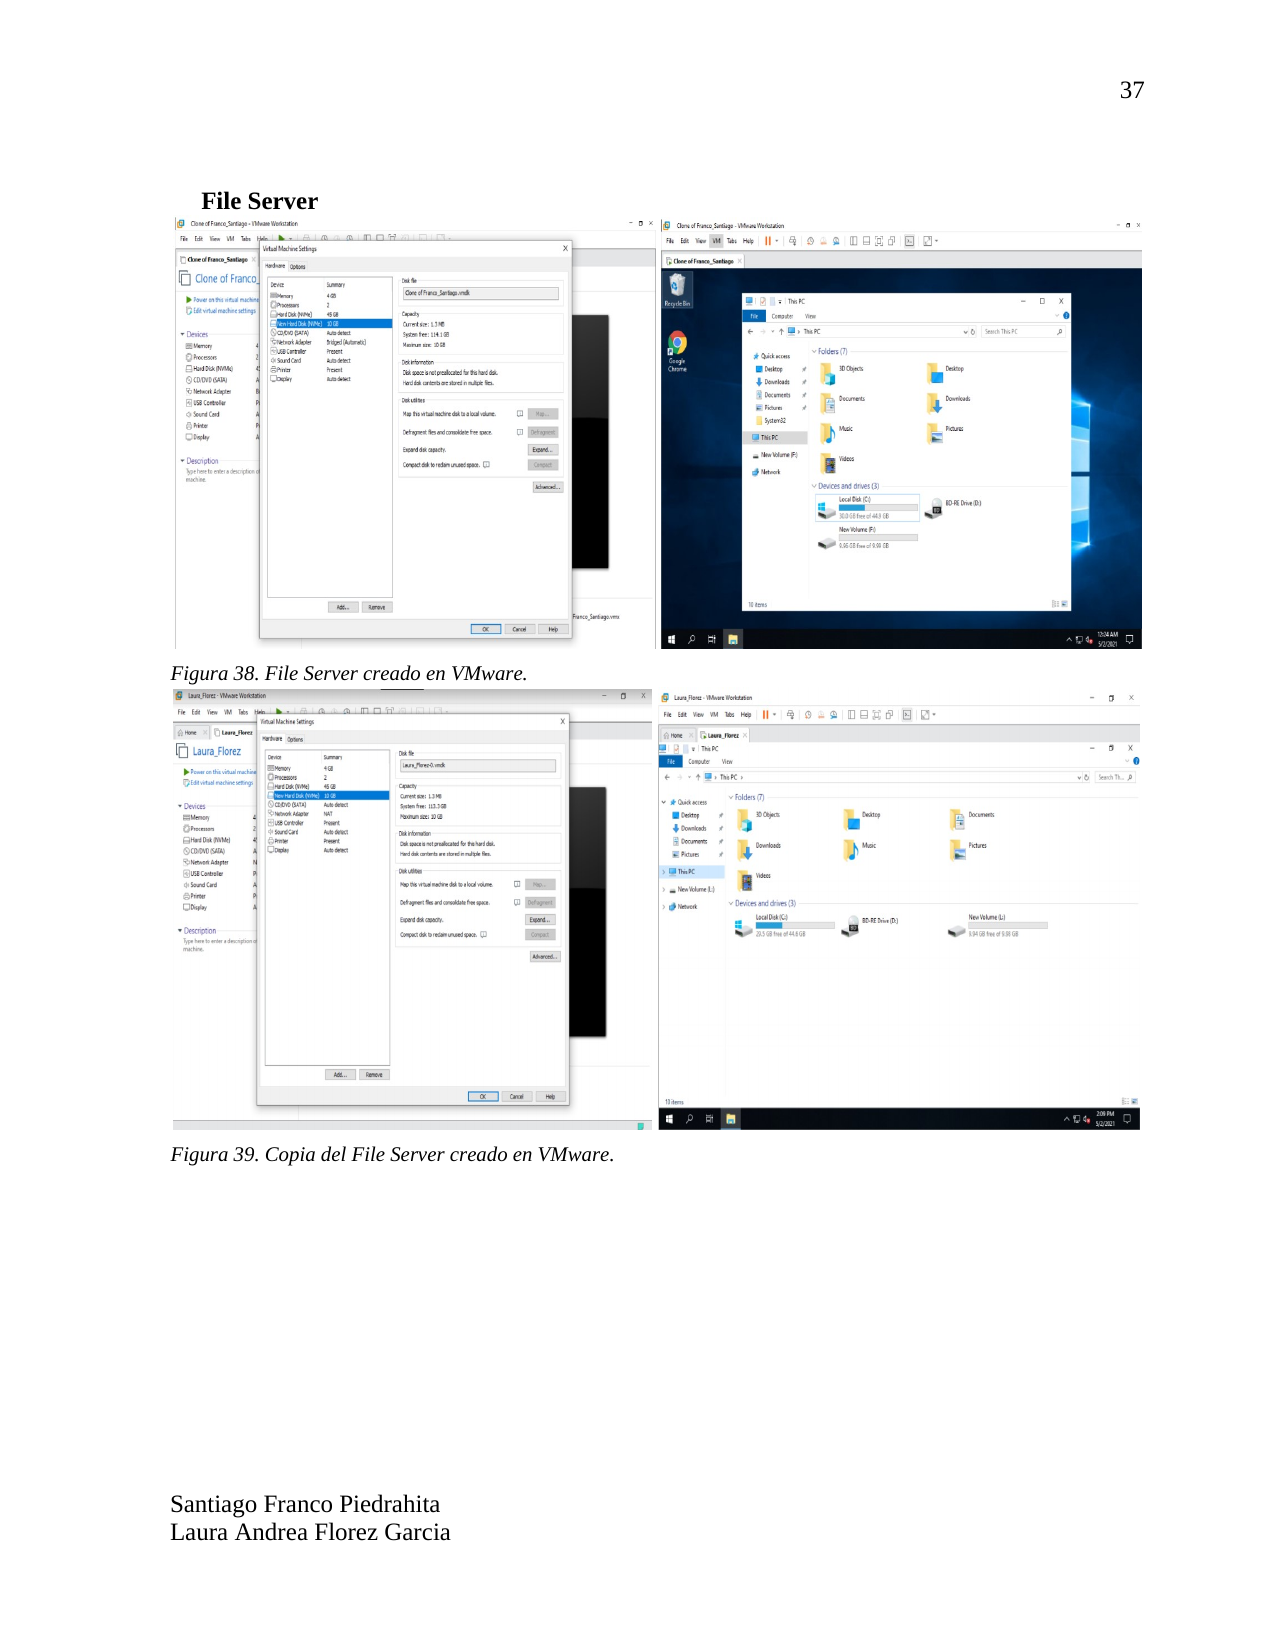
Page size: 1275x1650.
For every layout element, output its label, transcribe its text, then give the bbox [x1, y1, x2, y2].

picture [173, 689, 652, 1130]
picture [661, 217, 1142, 649]
picture [173, 215, 656, 649]
picture [658, 687, 1140, 1130]
text Figura 38. File Server creado en VMware. [170, 661, 1088, 685]
text Figura 39. Copia del File Server creado en VMware. [170, 1142, 1088, 1166]
text File Server [187, 186, 1088, 214]
